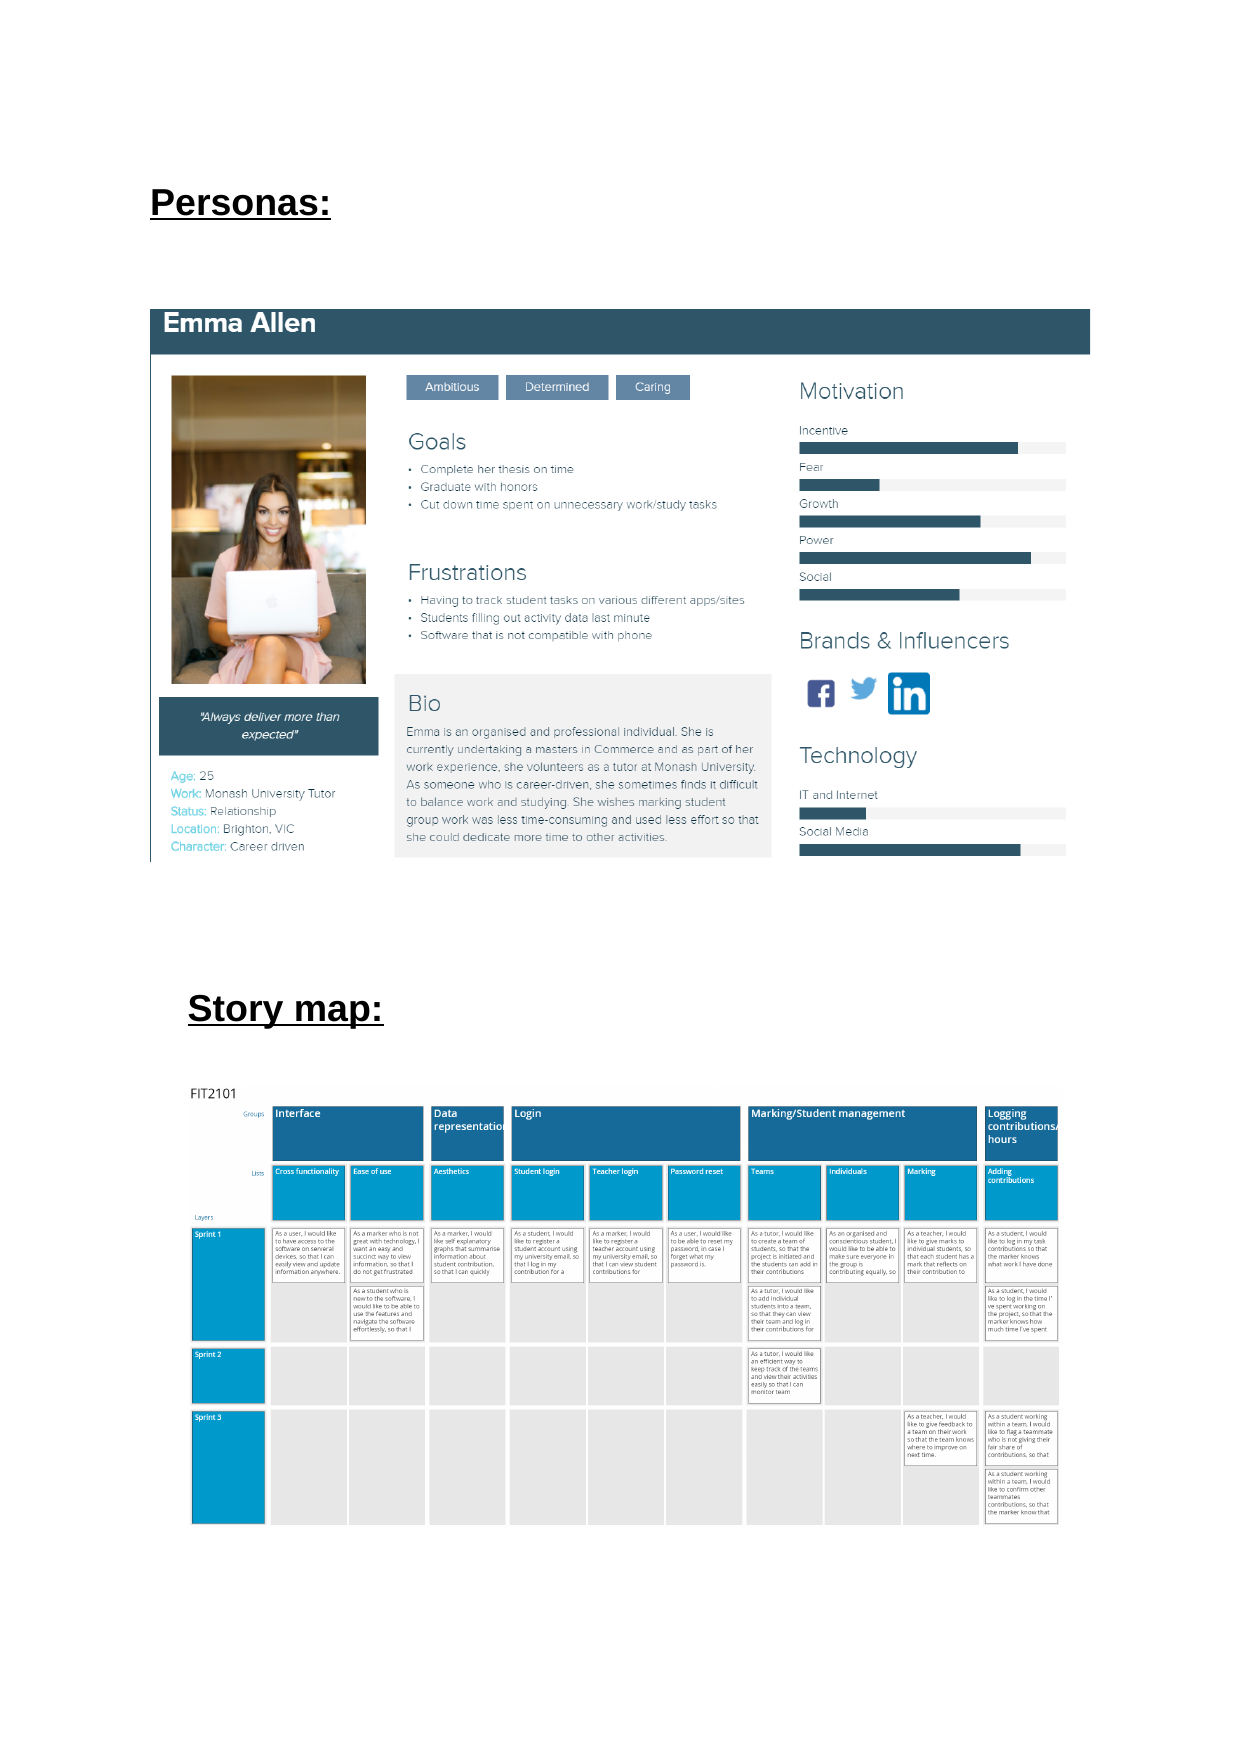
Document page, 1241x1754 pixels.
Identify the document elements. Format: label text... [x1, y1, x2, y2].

picture [150, 309, 1091, 862]
picture [187, 1085, 1062, 1528]
text Story map: [187, 986, 1090, 1029]
text Personas: [150, 180, 1090, 223]
